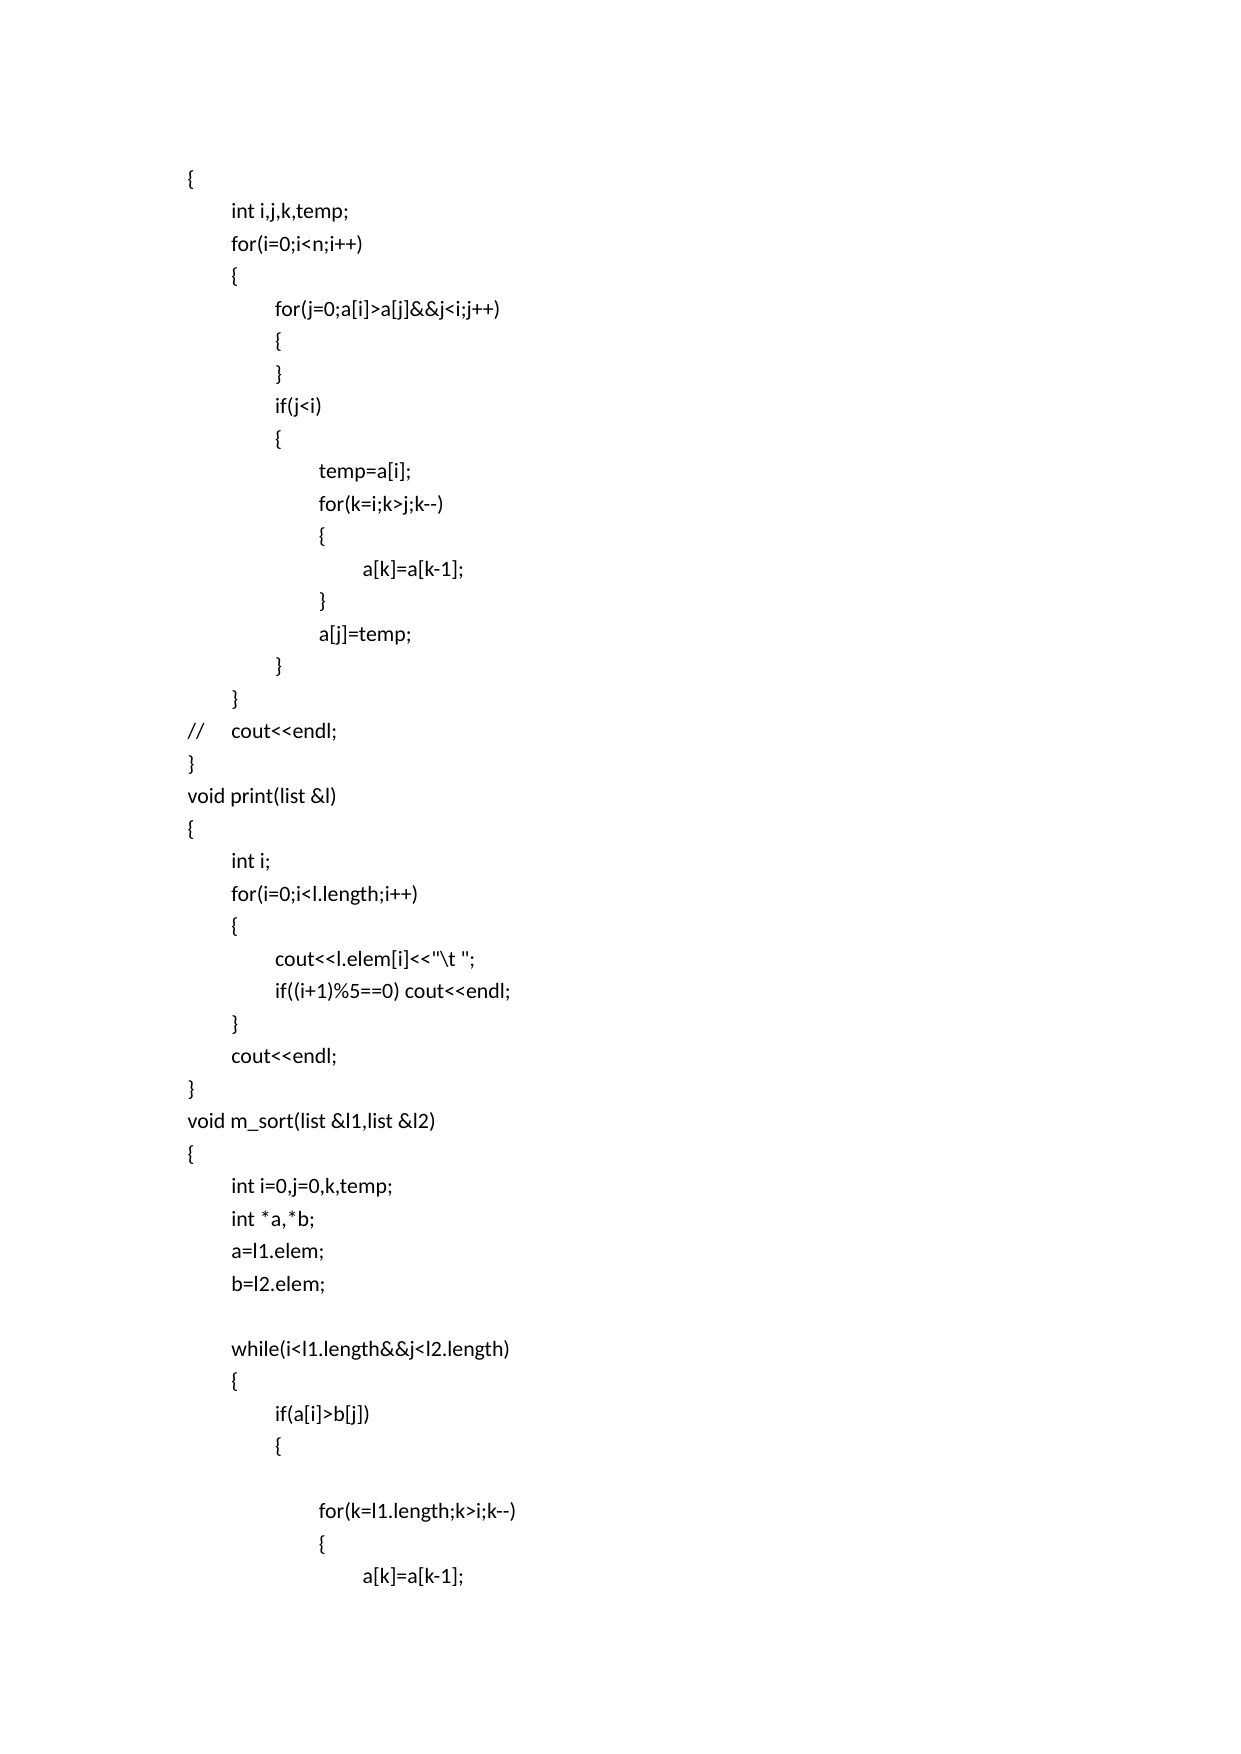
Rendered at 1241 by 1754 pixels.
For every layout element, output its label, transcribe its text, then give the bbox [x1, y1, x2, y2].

text b=l2.elem; [187, 1267, 1053, 1299]
text } [187, 1007, 1053, 1039]
text } [187, 584, 1053, 617]
text } [187, 649, 1053, 682]
text if(a[i]>b[j]) [187, 1397, 1053, 1429]
text } [187, 1072, 1053, 1104]
text { [187, 1364, 1053, 1397]
text int i,j,k,temp; [187, 194, 1053, 227]
text cout<<endl; [187, 1039, 1053, 1072]
text int *a,*b; [187, 1202, 1053, 1234]
text { [187, 1429, 1053, 1462]
text { [187, 422, 1053, 454]
text a[k]=a[k-1]; [187, 1559, 1053, 1592]
text { [187, 1527, 1053, 1559]
text { [187, 324, 1053, 357]
text while(i<l1.length&&j<l2.length) [187, 1332, 1053, 1364]
text for(j=0;a[i]>a[j]&&j<i;j++) [187, 292, 1053, 324]
text { [187, 812, 1053, 844]
text // cout<<endl; [187, 714, 1053, 747]
text } [187, 747, 1053, 779]
text } [187, 357, 1053, 389]
text a[k]=a[k-1]; [187, 552, 1053, 584]
text temp=a[i]; [187, 454, 1053, 487]
text for(i=0;i<l.length;i++) [187, 877, 1053, 909]
text for(i=0;i<n;i++) [187, 227, 1053, 259]
text { [187, 1137, 1053, 1169]
text { [187, 519, 1053, 552]
text { [187, 259, 1053, 292]
text { [187, 162, 1053, 194]
text int i; [187, 844, 1053, 877]
text a=l1.elem; [187, 1234, 1053, 1267]
text int i=0,j=0,k,temp; [187, 1169, 1053, 1202]
text cout<<l.elem[i]<<"\t "; [187, 942, 1053, 974]
text a[j]=temp; [187, 617, 1053, 649]
text for(k=i;k>j;k--) [187, 487, 1053, 519]
text if(j<i) [187, 389, 1053, 422]
text void m_sort(list &l1,list &l2) [187, 1104, 1053, 1137]
text { [187, 909, 1053, 942]
text for(k=l1.length;k>i;k--) [187, 1494, 1053, 1527]
text } [187, 682, 1053, 714]
text if((i+1)%5==0) cout<<endl; [187, 974, 1053, 1007]
text void print(list &l) [187, 779, 1053, 812]
